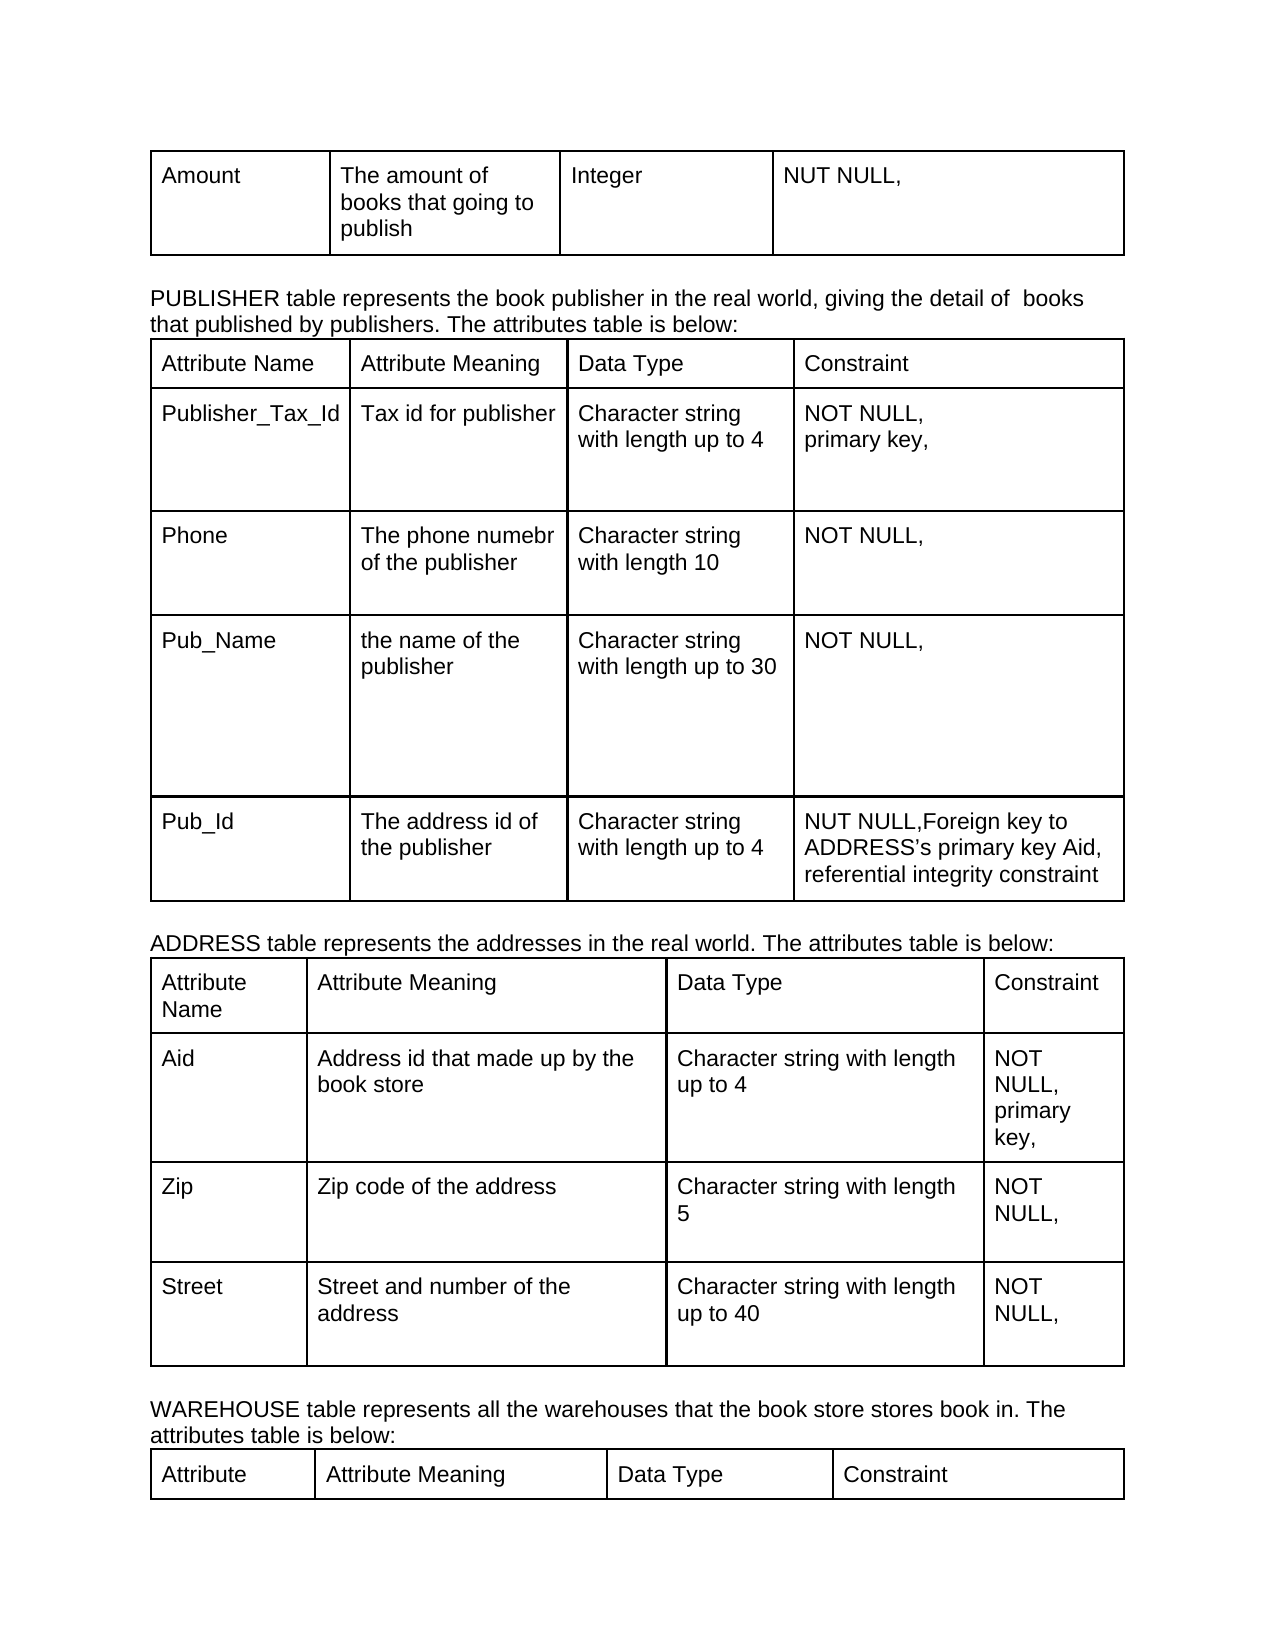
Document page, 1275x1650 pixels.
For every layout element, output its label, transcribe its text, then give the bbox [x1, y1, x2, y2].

table_cell NOT NULL, primary key, [795, 389, 1123, 510]
table_cell Character string with length up to 4 [569, 798, 793, 899]
table_header Attribute Meaning [351, 340, 566, 387]
table_cell Character string with length up to 40 [668, 1263, 983, 1365]
table_cell Character string with length 10 [569, 512, 793, 614]
table_header Attribute Name [152, 1450, 314, 1498]
table_cell the name of the publisher [351, 616, 566, 795]
table_header Constraint [834, 1450, 1123, 1498]
table_cell Pub_Name [152, 616, 349, 795]
table_header Data Type [668, 959, 983, 1032]
table_cell The phone numebr of the publisher [351, 512, 566, 614]
table_cell Publisher_Tax_Id [152, 389, 349, 510]
table_header Constraint [795, 340, 1123, 387]
table_cell Phone [152, 512, 349, 614]
table_header Attribute Meaning [316, 1450, 606, 1498]
table_header Attribute Meaning [308, 959, 665, 1032]
table_cell The address id of the publisher [351, 798, 566, 899]
table_cell Address id that made up by the book store [308, 1034, 665, 1161]
table_cell NUT NULL,Foreign key to ADDRESS’s primary key Aid, referential integrity constraint [795, 798, 1123, 899]
table_header Attribute Name [152, 959, 306, 1032]
table_cell NOT NULL, [795, 512, 1123, 614]
table_cell Integer [561, 152, 772, 254]
table_header Constraint [985, 959, 1123, 1032]
table_cell NOT NULL, [985, 1263, 1123, 1365]
table_cell The amount of books that going to publish [331, 152, 559, 254]
table_cell Amount [152, 152, 329, 254]
text PUBLISHER table represents the book publisher in the real world, giving the detail of books that published by publishers. The attributes table is below: [150, 285, 1125, 338]
table_cell Aid [152, 1034, 306, 1161]
table_cell NUT NULL, [774, 152, 1123, 254]
table_cell Street [152, 1263, 306, 1365]
table_cell Zip code of the address [308, 1163, 665, 1261]
table_cell NOT NULL, [985, 1163, 1123, 1261]
table_header Attribute Name [152, 340, 349, 387]
table_cell Tax id for publisher [351, 389, 566, 510]
table_cell Street and number of the address [308, 1263, 665, 1365]
text WAREHOUSE table represents all the warehouses that the book store stores book in. The attributes table is below: [150, 1396, 1125, 1448]
table_cell Character string with length up to 4 [668, 1034, 983, 1161]
table_cell Zip [152, 1163, 306, 1261]
table_cell NOT NULL, [795, 616, 1123, 795]
table_cell Character string with length up to 4 [569, 389, 793, 510]
text ADDRESS table represents the addresses in the real world. The attributes table is below: [150, 930, 1125, 957]
table_cell Character string with length 5 [668, 1163, 983, 1261]
table_cell Pub_Id [152, 798, 349, 899]
table_cell NOT NULL, primary key, [985, 1034, 1123, 1161]
table_header Data Type [608, 1450, 832, 1498]
table_header Data Type [569, 340, 793, 387]
table_cell Character string with length up to 30 [569, 616, 793, 795]
